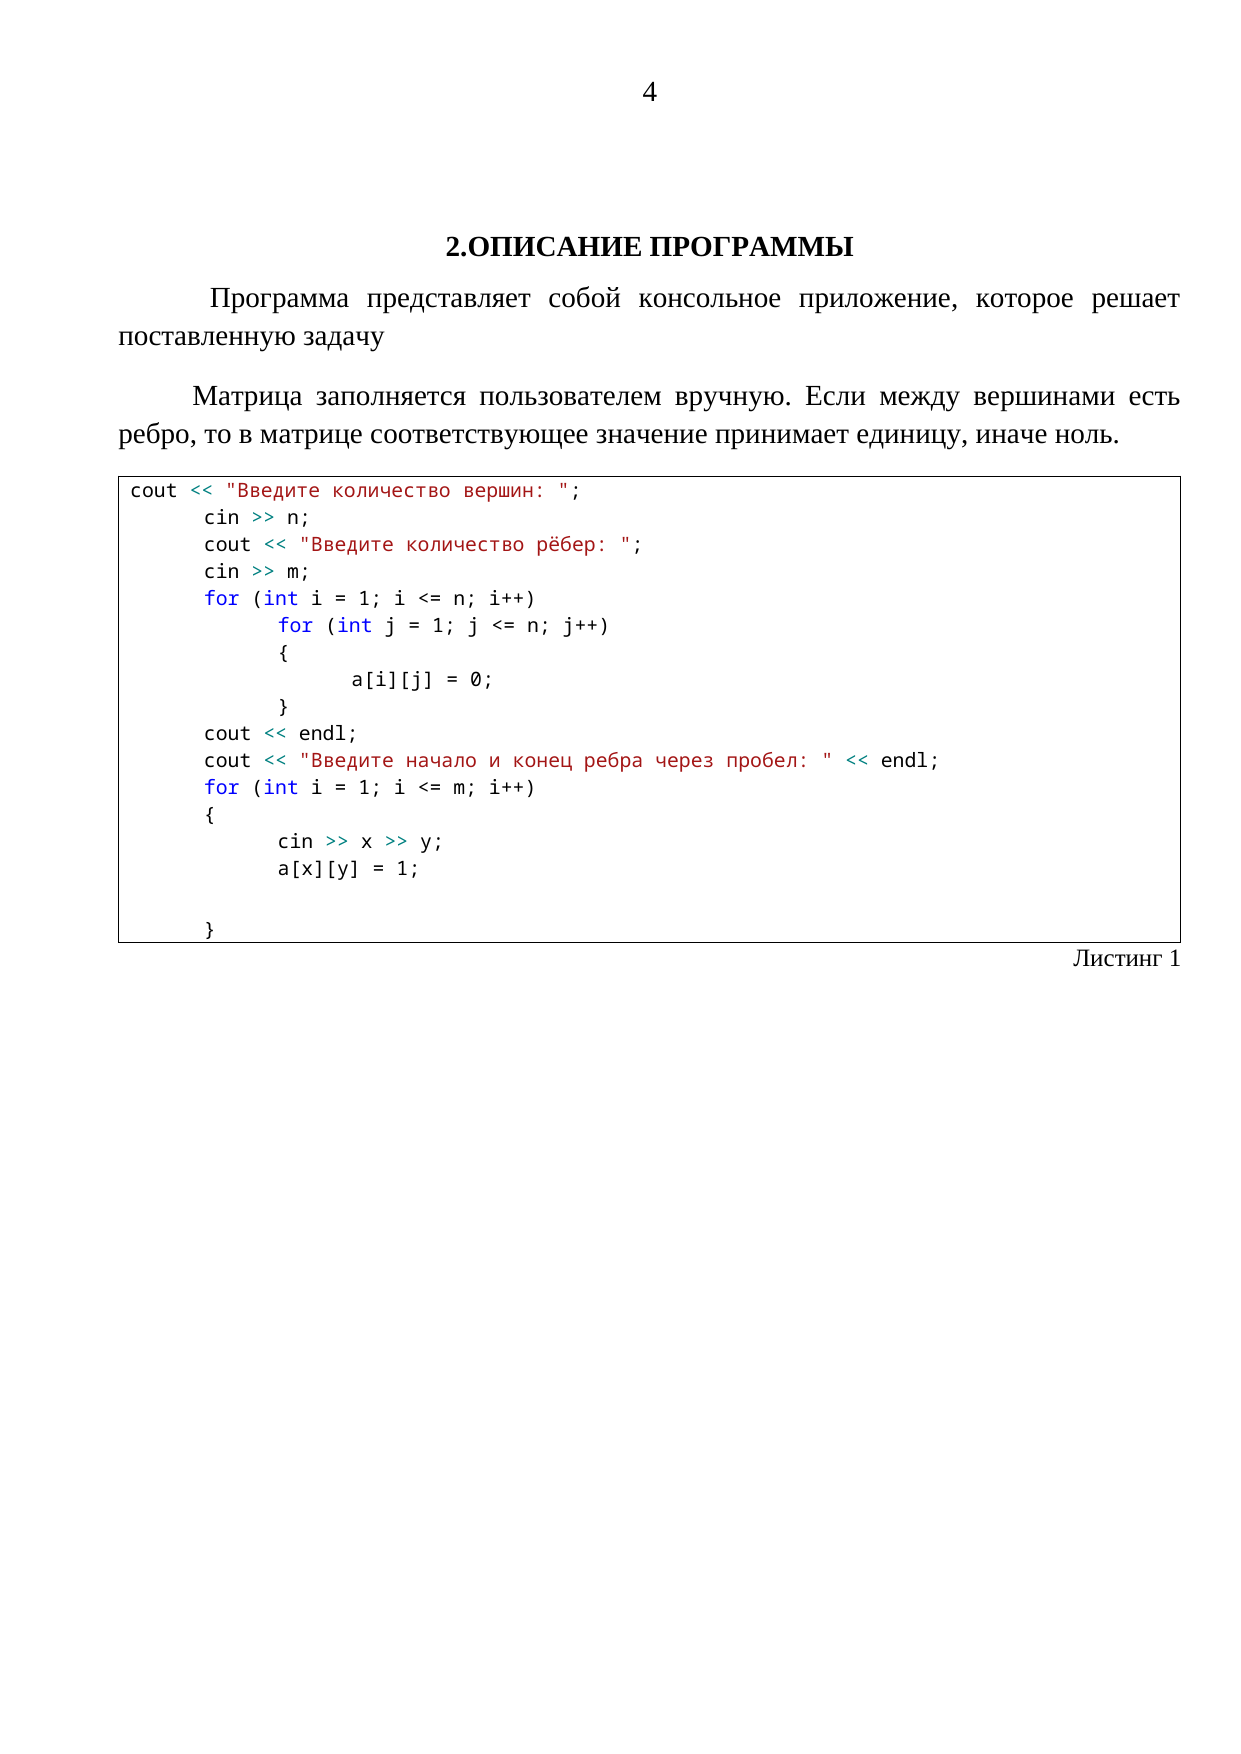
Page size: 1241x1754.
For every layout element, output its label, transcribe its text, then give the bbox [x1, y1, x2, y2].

subtitle Описание программы [118, 229, 1181, 263]
table_header cout << "Введите количество вершин: "; cin >> n; cout << "Введите количество рёбер: "; cin >> m; for (int i = 1; i <= n; i++) for (int j = 1; j <= n; j++) { a[i][j] = 0; } cout << endl; cout << "Введите начало и конец ребра через пробел: " << endl; for (int i = 1; i <= m; i++) { cin >> x >> y; a[x][y] = 1; } [119, 477, 1180, 942]
text Листинг 1 [118, 943, 1181, 972]
text Матрица заполняется пользователем вручную. Если между вершинами есть ребро, то в матрице соответствующее значение принимает единицу, иначе ноль. [118, 378, 1181, 450]
text Программа представляет собой консольное приложение, которое решает поставленную задачу [118, 280, 1181, 352]
